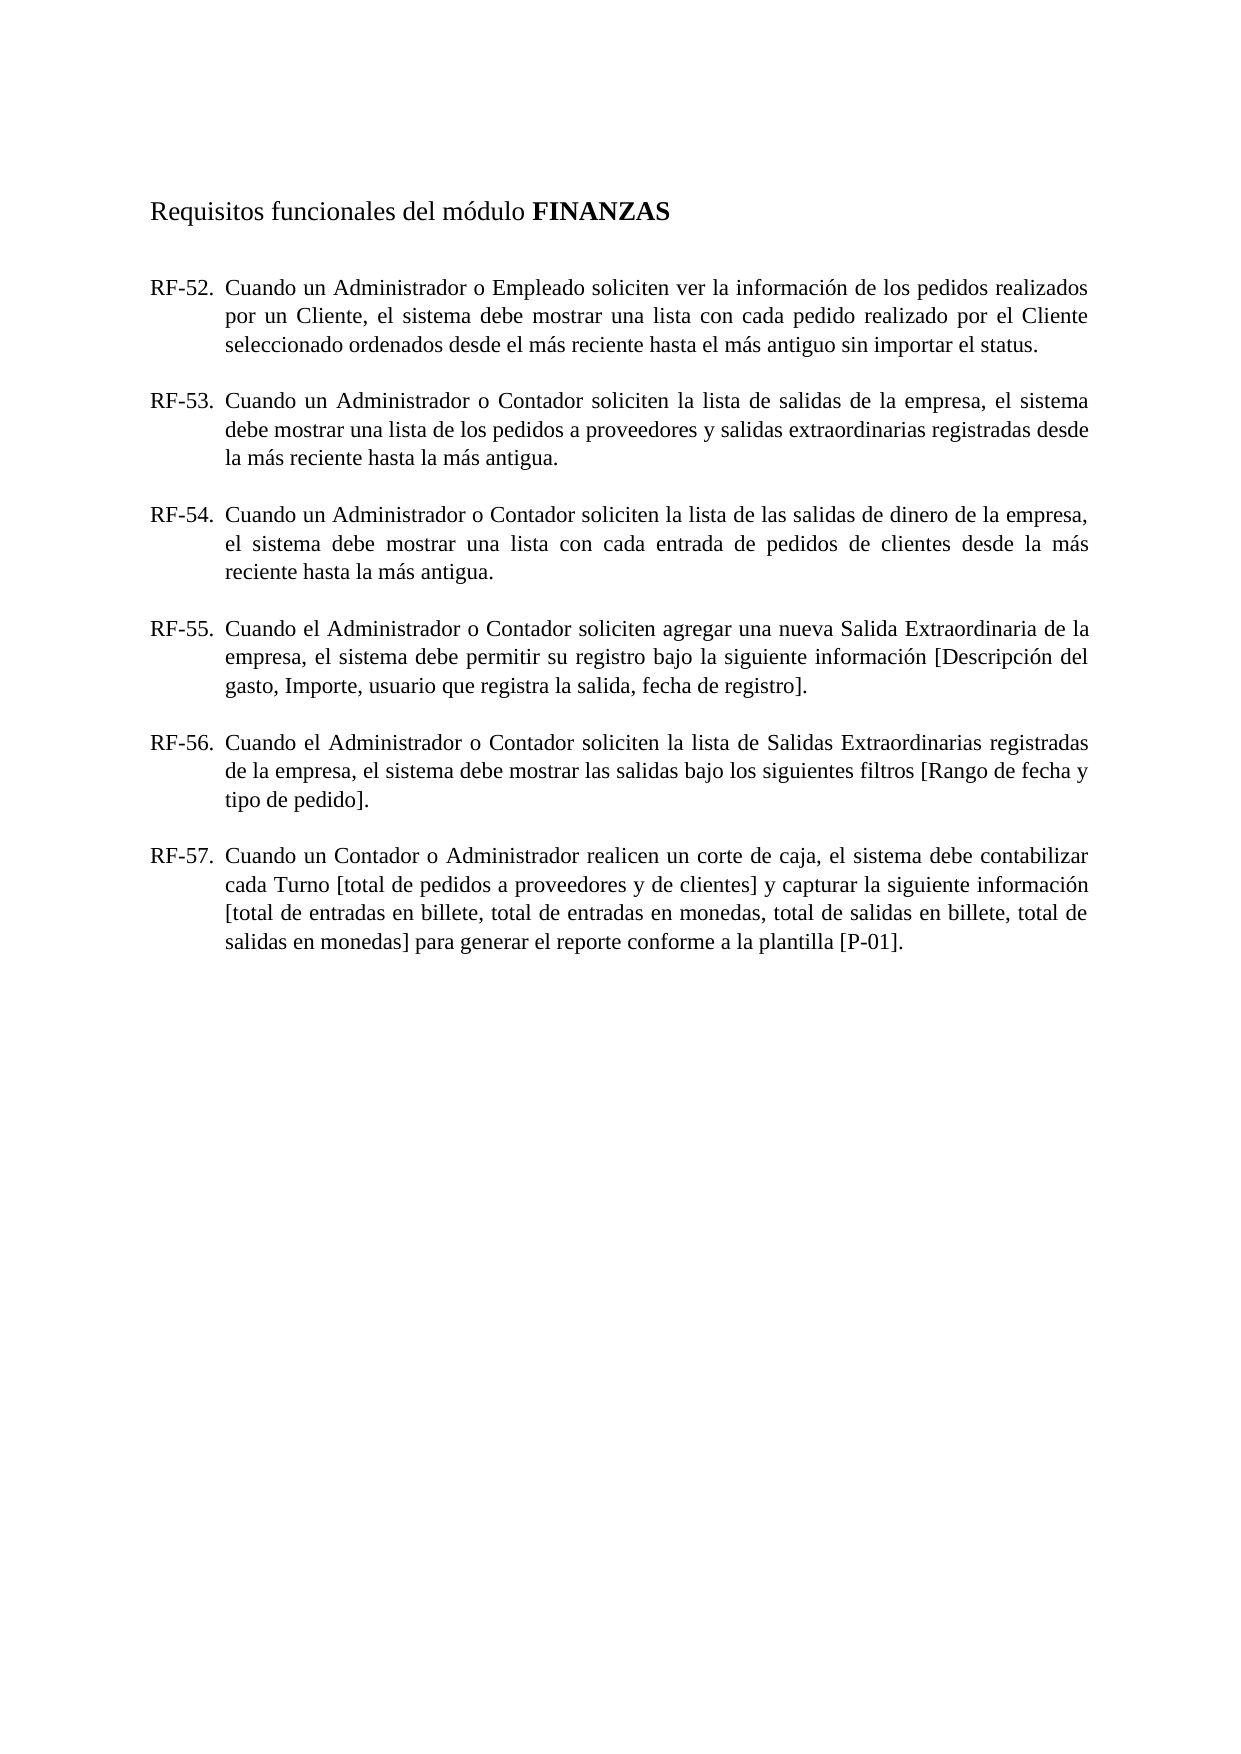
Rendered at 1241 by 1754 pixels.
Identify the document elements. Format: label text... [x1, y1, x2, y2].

list Cuando el Administrador o Contador soliciten agregar una nueva Salida Extraordinaria de la empresa, el sistema debe permitir su registro bajo la siguiente información [Descripción del gasto, Importe, usuario que registra la salida, fecha de registro]. [150, 615, 1090, 698]
list Cuando un Administrador o Contador soliciten la lista de salidas de la empresa, el sistema debe mostrar una lista de los pedidos a proveedores y salidas extraordinarias registradas desde la más reciente hasta la más antigua. [150, 387, 1090, 471]
list Cuando un Contador o Administrador realicen un corte de caja, el sistema debe contabilizar cada Turno [total de pedidos a proveedores y de clientes] y capturar la siguiente información [total de entradas en billete, total de entradas en monedas, total de salidas en billete, total de salidas en monedas] para generar el reporte conforme a la plantilla [P-01]. [150, 842, 1090, 954]
subtitle Requisitos funcionales del módulo FINANZAS [150, 195, 1090, 226]
list Cuando el Administrador o Contador soliciten la lista de Salidas Extraordinarias registradas de la empresa, el sistema debe mostrar las salidas bajo los siguientes filtros [Rango de fecha y tipo de pedido]. [150, 729, 1090, 812]
list Cuando un Administrador o Empleado soliciten ver la información de los pedidos realizados por un Cliente, el sistema debe mostrar una lista con cada pedido realizado por el Cliente seleccionado ordenados desde el más reciente hasta el más antiguo sin importar el status. [150, 274, 1090, 357]
list Cuando un Administrador o Contador soliciten la lista de las salidas de dinero de la empresa, el sistema debe mostrar una lista con cada entrada de pedidos de clientes desde la más reciente hasta la más antigua. [150, 501, 1090, 584]
